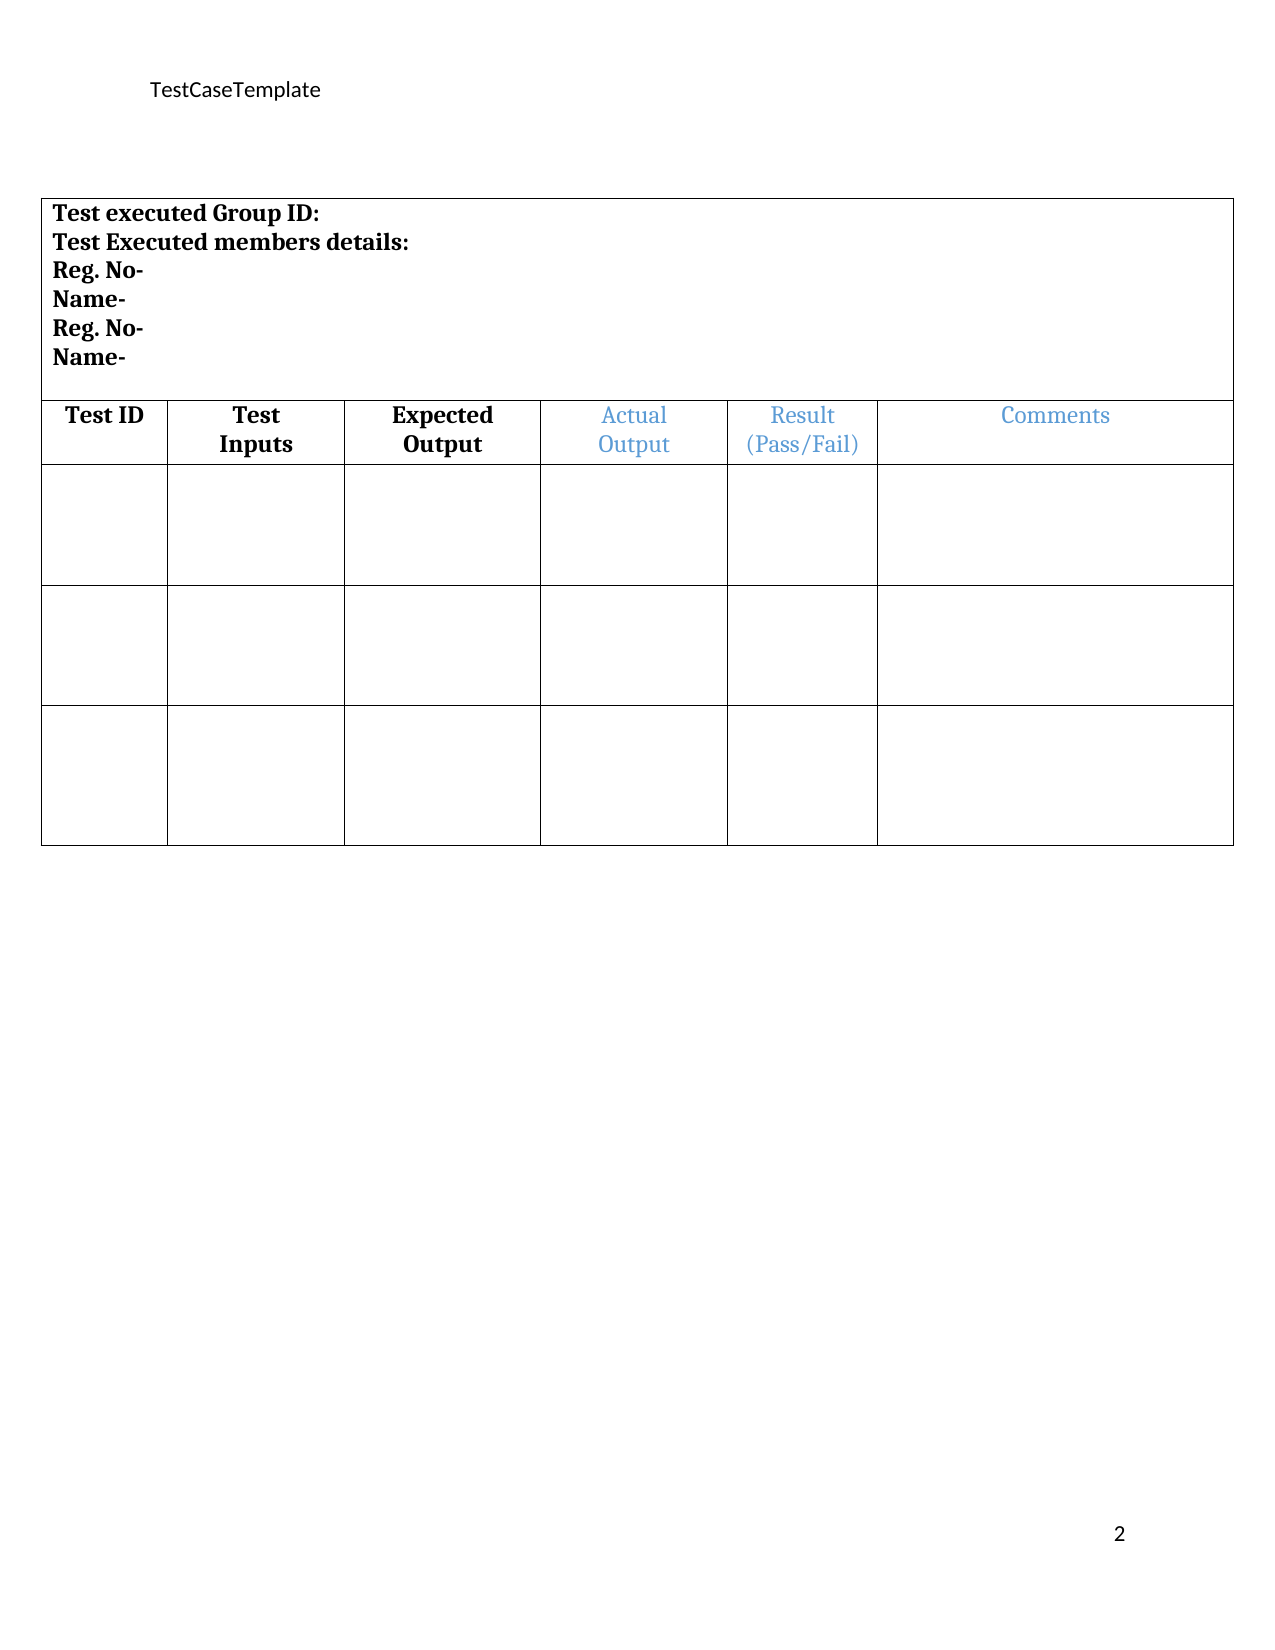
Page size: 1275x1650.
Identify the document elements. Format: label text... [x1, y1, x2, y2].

table_cell Test ID [42, 401, 167, 464]
table_cell [42, 465, 167, 585]
table_cell [878, 586, 1233, 705]
table_cell [345, 465, 540, 585]
table_cell [728, 586, 877, 705]
table_cell [168, 706, 344, 844]
table_cell [42, 586, 167, 705]
table_cell Test Inputs [168, 401, 344, 464]
table_cell Result (Pass/Fail) [728, 401, 877, 464]
table_cell [878, 706, 1233, 844]
table_cell Expected Output [345, 401, 540, 464]
table_cell [345, 586, 540, 705]
table_cell [878, 465, 1233, 585]
table_cell [541, 706, 727, 844]
table_cell [541, 465, 727, 585]
table_cell [168, 586, 344, 705]
table_cell Comments [878, 401, 1233, 464]
table_cell [541, 586, 727, 705]
table_cell Actual Output [541, 401, 727, 464]
table_cell [728, 706, 877, 844]
table_cell [168, 465, 344, 585]
table_cell [42, 706, 167, 844]
table_header Test executed Group ID: Test Executed members details: Reg. No- Name- Reg. No- Name- [42, 199, 1233, 400]
table_cell [345, 706, 540, 844]
table_cell [728, 465, 877, 585]
